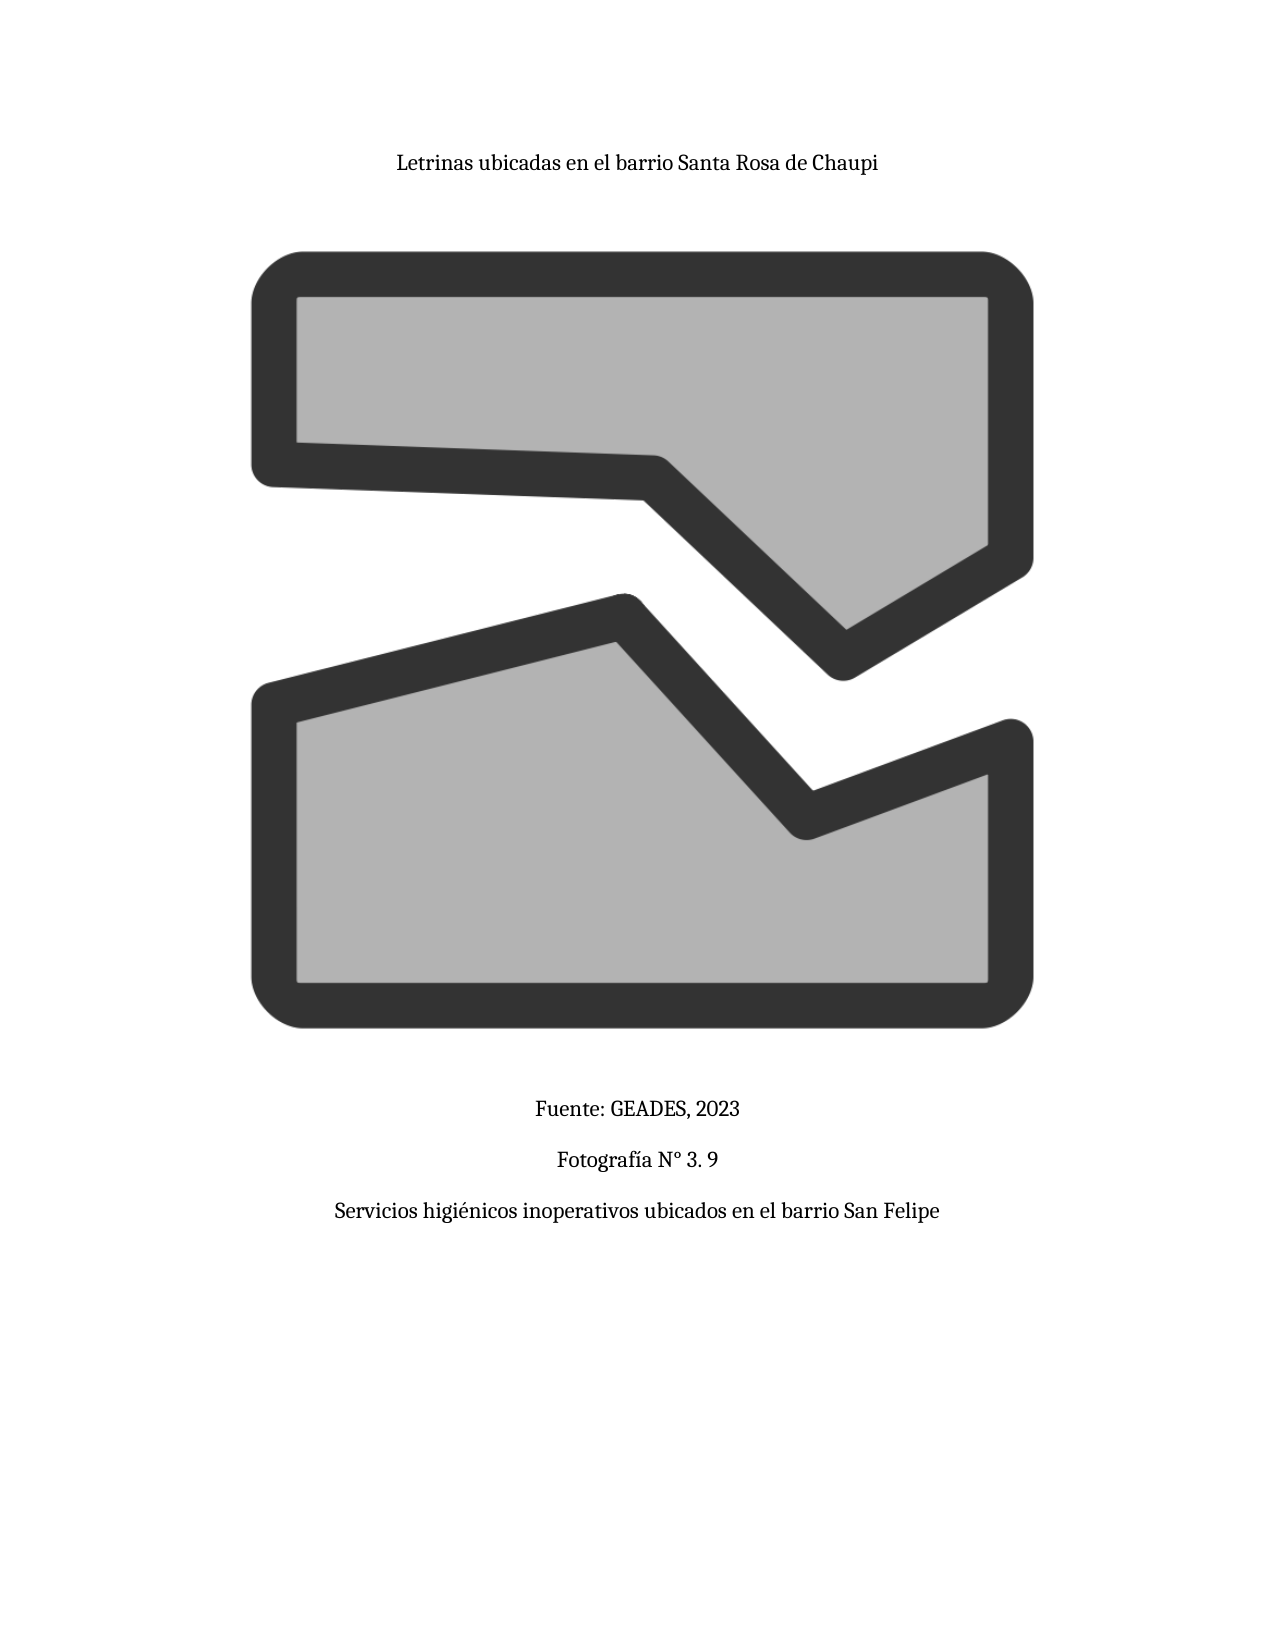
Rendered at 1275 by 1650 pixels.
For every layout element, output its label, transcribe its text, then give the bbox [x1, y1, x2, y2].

text Fuente: GEADES, 2023 [187, 1096, 1087, 1122]
text Letrinas ubicadas en el barrio Santa Rosa de Chaupi [187, 150, 1087, 176]
text Servicios higiénicos inoperativos ubicados en el barrio San Felipe [187, 1198, 1087, 1224]
picture [206, 201, 1077, 1071]
text Fotografía N° 3. 9 [187, 1147, 1087, 1173]
